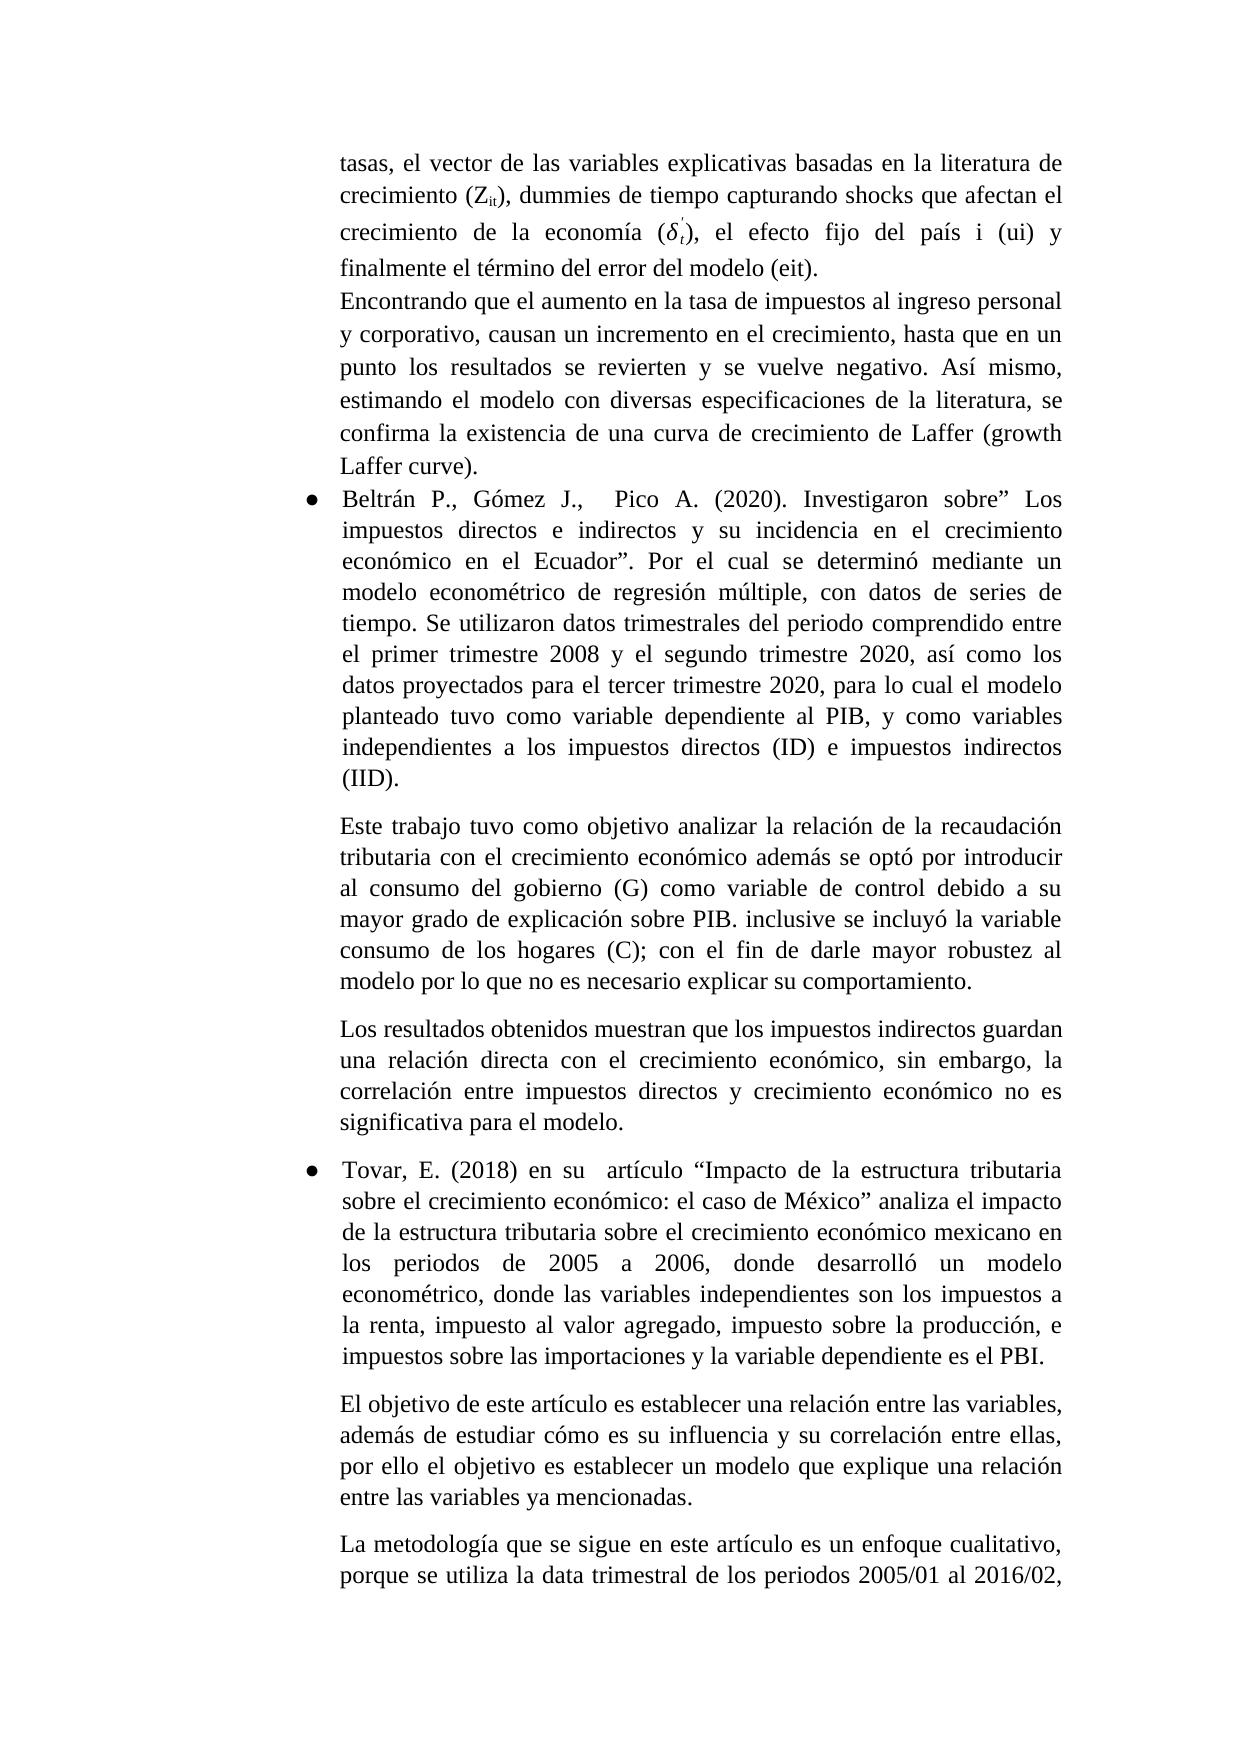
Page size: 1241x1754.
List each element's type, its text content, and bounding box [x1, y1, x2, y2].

text Encontrando que el aumento en la tasa de impuestos al ingreso personal y corporativo, causan un incremento en el crecimiento, hasta que en un punto los resultados se revierten y se vuelve negativo. Así mismo, estimando el modelo con diversas especificaciones de la literatura, se confirma la existencia de una curva de crecimiento de Laffer (growth Laffer curve). [339, 286, 1063, 480]
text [339, 1529, 1063, 1589]
list Beltrán P., Gómez J., Pico A. (2020). Investigaron sobre” Los impuestos directos e indirectos y su incidencia en el crecimiento económico en el Ecuador”. Por el cual se determinó mediante un modelo econométrico de regresión múltiple, con datos de series de tiempo. Se utilizaron datos trimestrales del periodo comprendido entre el primer trimestre 2008 y el segundo trimestre 2020, así como los datos proyectados para el tercer trimestre 2020, para lo cual el modelo planteado tuvo como variable dependiente al PIB, y como variables independientes a los impuestos directos (ID) e impuestos indirectos (IID). [304, 484, 1063, 792]
text Este trabajo tuvo como objetivo analizar la relación de la recaudación tributaria con el crecimiento económico además se optó por introducir al consumo del gobierno (G) como variable de control debido a su mayor grado de explicación sobre PIB. inclusive se incluyó la variable consumo de los hogares (C); con el fin de darle mayor robustez al modelo por lo que no es necesario explicar su comportamiento. [339, 811, 1063, 995]
list Tovar, E. (2018) en su artículo “Impacto de la estructura tributaria sobre el crecimiento económico: el caso de México” analiza el impacto de la estructura tributaria sobre el crecimiento económico mexicano en los periodos de 2005 a 2006, donde desarrolló un modelo econométrico, donde las variables independientes son los impuestos a la renta, impuesto al valor agregado, impuesto sobre la producción, e impuestos sobre las importaciones y la variable dependiente es el PBI. [304, 1155, 1063, 1370]
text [339, 148, 1063, 282]
text Los resultados obtenidos muestran que los impuestos indirectos guardan una relación directa con el crecimiento económico, sin embargo, la correlación entre impuestos directos y crecimiento económico no es significativa para el modelo. [339, 1014, 1063, 1136]
text El objetivo de este artículo es establecer una relación entre las variables, además de estudiar cómo es su influencia y su correlación entre ellas, por ello el objetivo es establecer un modelo que explique una relación entre las variables ya mencionadas. [339, 1389, 1063, 1511]
